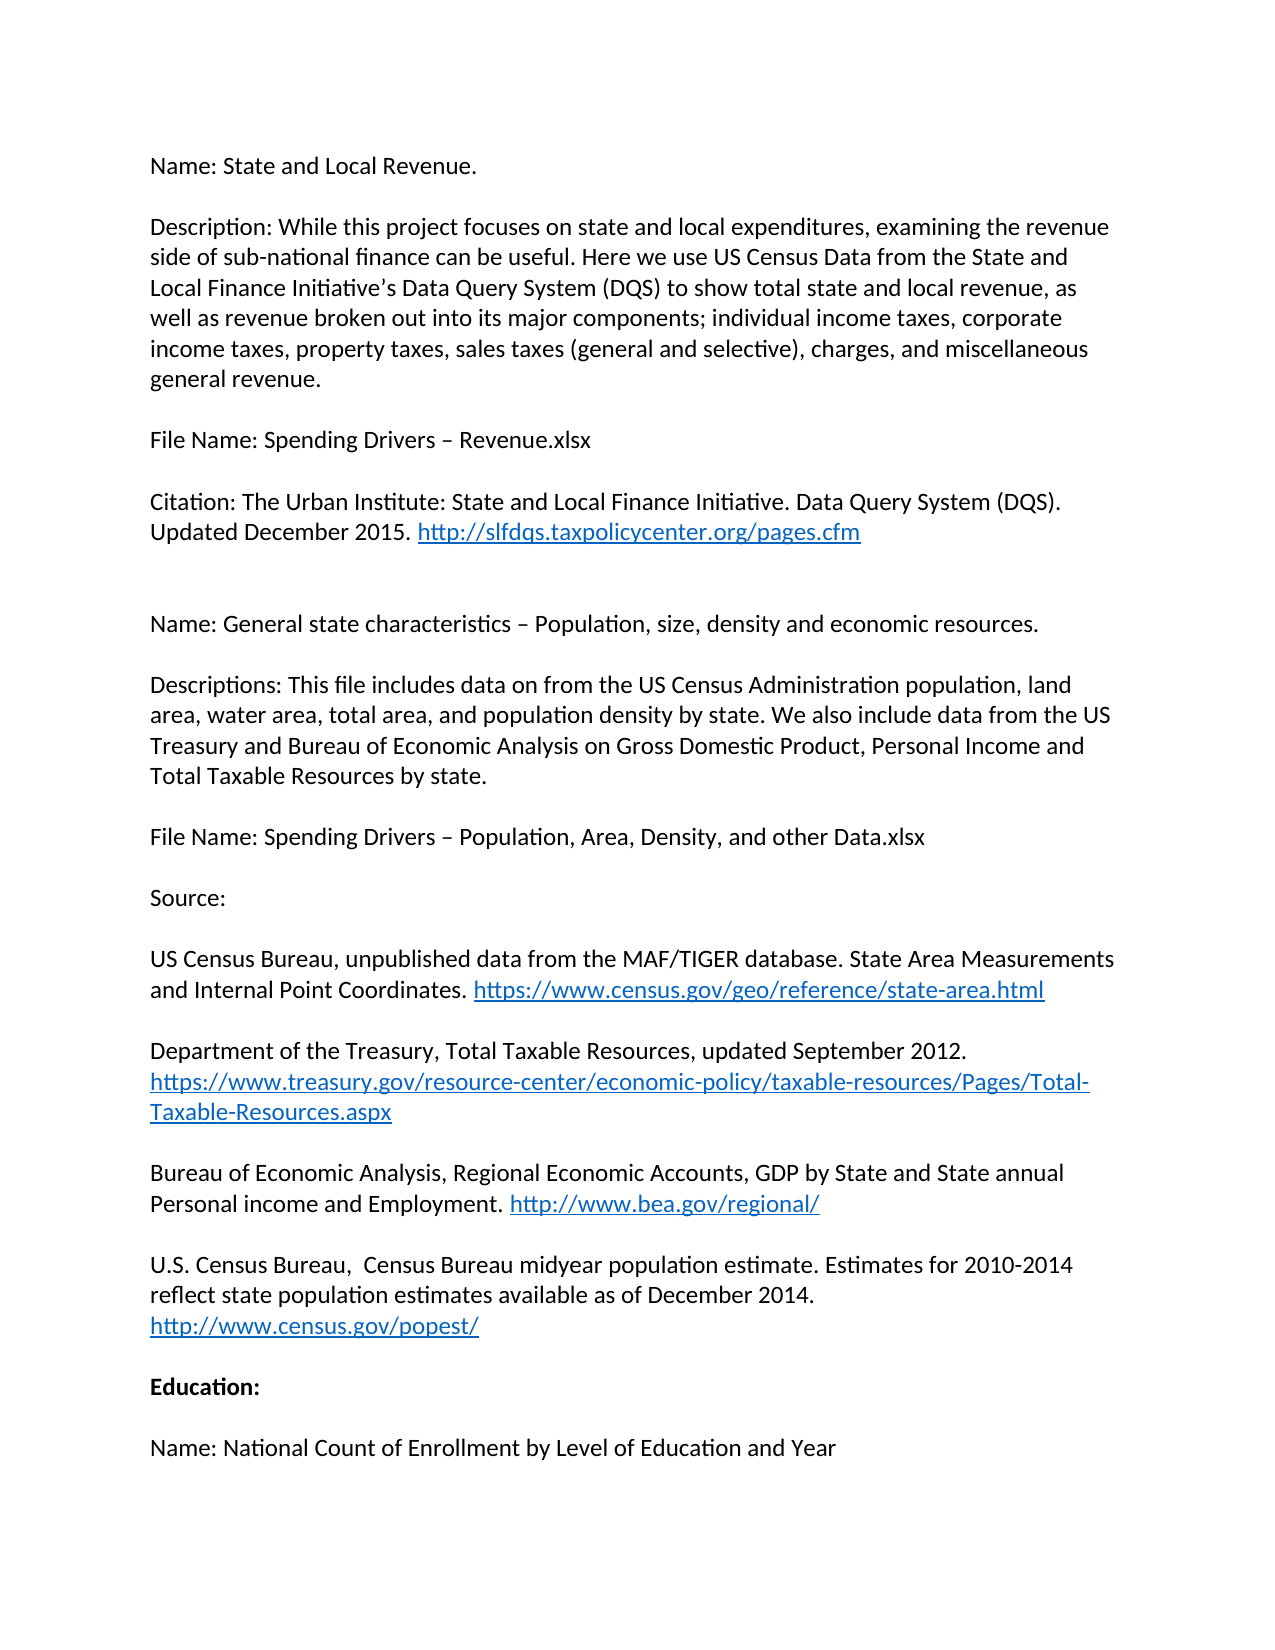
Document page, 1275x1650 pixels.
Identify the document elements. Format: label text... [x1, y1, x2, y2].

text Department of the Treasury, Total Taxable Resources, updated September 2012. [150, 1035, 1125, 1066]
text Description: While this project focuses on state and local expenditures, examining the revenue side of sub-national finance can be useful. Here we use US Census Data from the State and Local Finance Initiative’s Data Query System (DQS) to show total state and local revenue, as well as revenue broken out into its major components; individual income taxes, corporate income taxes, property taxes, sales taxes (general and selective), charges, and miscellaneous general revenue. [150, 211, 1125, 394]
text File Name: Spending Drivers – Revenue.xlsx [150, 425, 1125, 455]
text U.S. Census Bureau, Census Bureau midyear population estimate. Estimates for 2010-2014 reflect state population estimates available as of December 2014. http://www.census.gov/popest/ [150, 1249, 1125, 1340]
text US Census Bureau, unpublished data from the MAF/TIGER database. State Area Measurements and Internal Point Coordinates. https://www.census.gov/geo/reference/state-area.html [150, 943, 1125, 1004]
text Education: [150, 1371, 1125, 1401]
text Citation: The Urban Institute: State and Local Finance Initiative. Data Query System (DQS). Updated December 2015. http://slfdqs.taxpolicycenter.org/pages.cfm [150, 486, 1125, 547]
text Name: National Count of Enrollment by Level of Education and Year [150, 1432, 1125, 1462]
text Source: [150, 882, 1125, 913]
text Name: General state characteristics – Population, size, density and economic resources. [150, 608, 1125, 638]
text Name: State and Local Revenue. [150, 150, 1125, 181]
text File Name: Spending Drivers – Population, Area, Density, and other Data.xlsx [150, 821, 1125, 852]
text https://www.treasury.gov/resource-center/economic-policy/taxable-resources/Pages/Total-Taxable-Resources.aspx [150, 1066, 1125, 1127]
text Descriptions: This file includes data on from the US Census Administration population, land area, water area, total area, and population density by state. We also include data from the US Treasury and Bureau of Economic Analysis on Gross Domestic Product, Personal Income and Total Taxable Resources by state. [150, 669, 1125, 791]
text Bureau of Economic Analysis, Regional Economic Accounts, GDP by State and State annual Personal income and Employment. http://www.bea.gov/regional/ [150, 1157, 1125, 1218]
